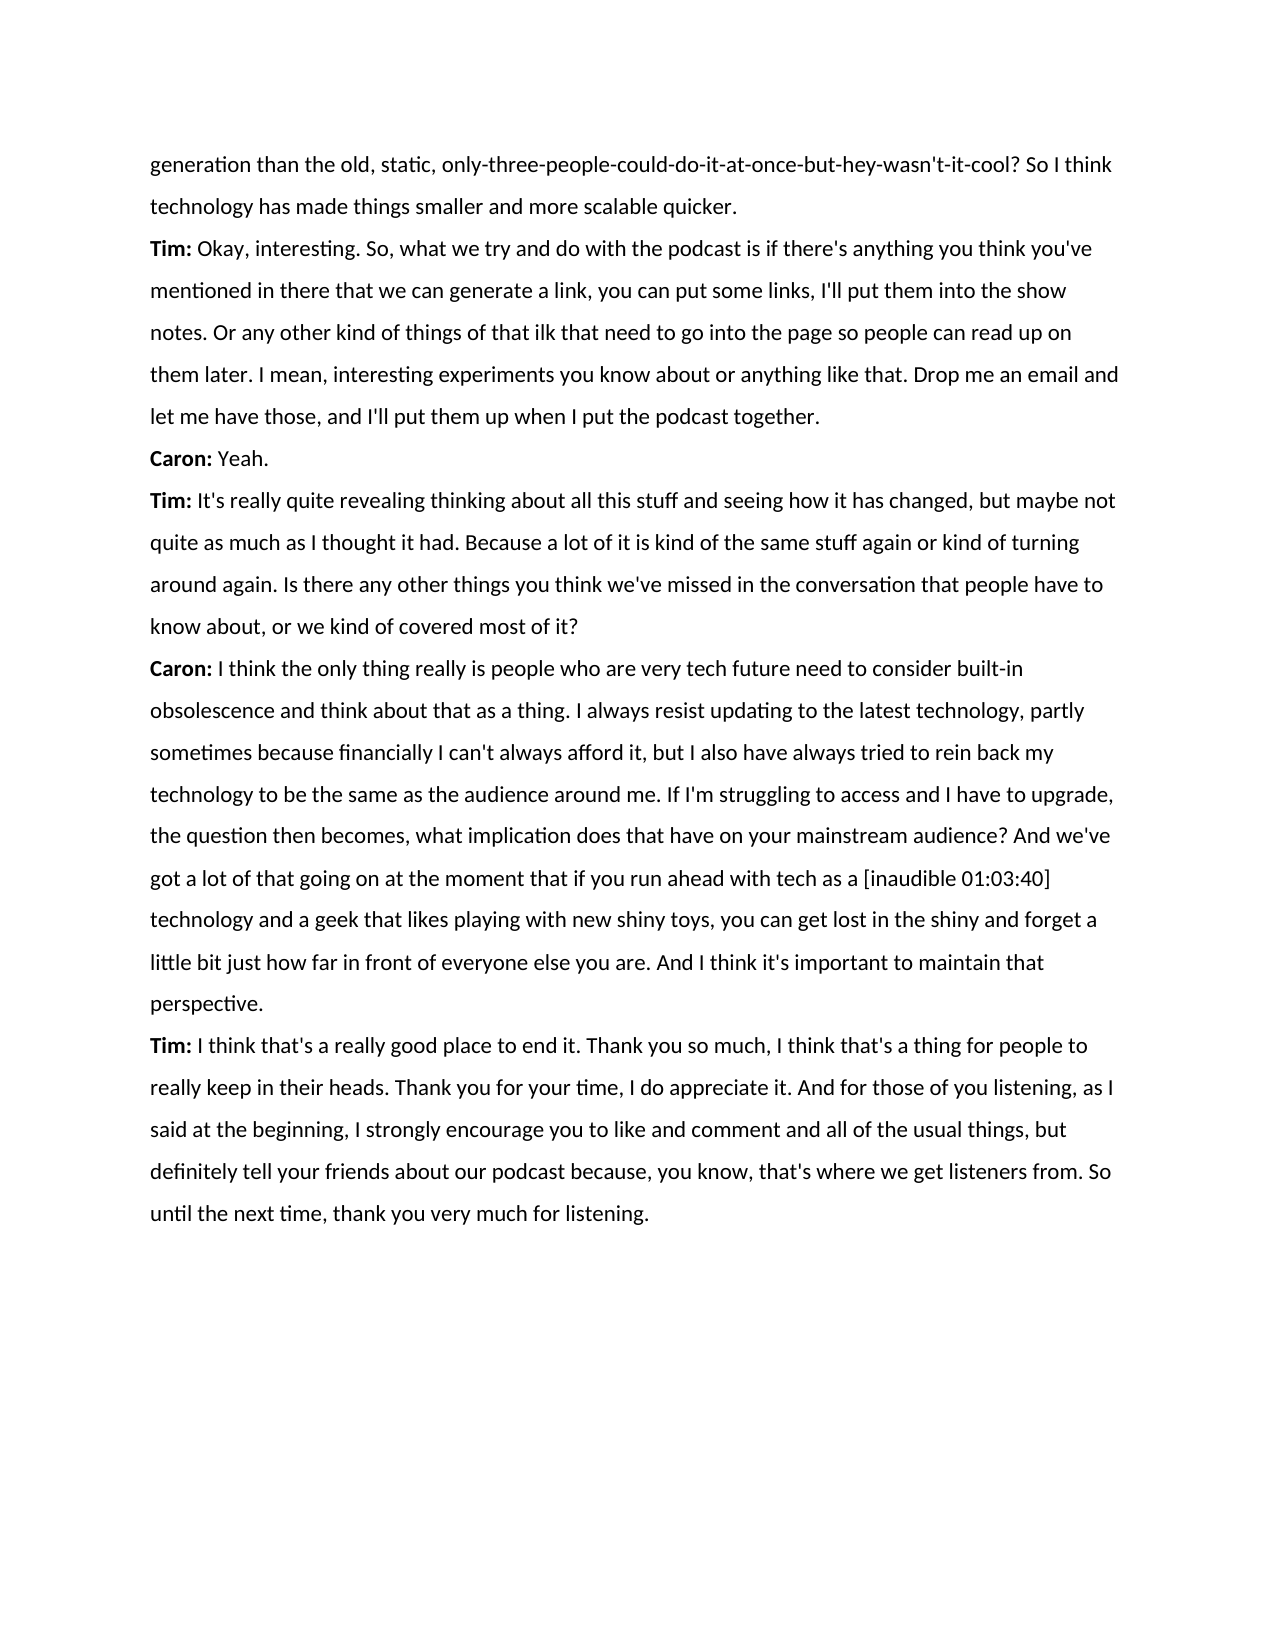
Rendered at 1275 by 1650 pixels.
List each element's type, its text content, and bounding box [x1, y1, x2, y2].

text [150, 150, 1125, 220]
text Tim: Okay, interesting. So, what we try and do with the podcast is if there's anything you think you've mentioned in there that we can generate a link, you can put some links, I'll put them into the show notes. Or any other kind of things of that ilk that need to go into the page so people can read up on them later. I mean, interesting experiments you know about or anything like that. Drop me an email and let me have those, and I'll put them up when I put the podcast together. [150, 234, 1125, 430]
text Caron: Yeah. [150, 444, 1125, 472]
text Tim: It's really quite revealing thinking about all this stuff and seeing how it has changed, but maybe not quite as much as I thought it had. Because a lot of it is kind of the same stuff again or kind of turning around again. Is there any other things you think we've missed in the conversation that people have to know about, or we kind of covered most of it? [150, 486, 1125, 640]
text Caron: I think the only thing really is people who are very tech future need to consider built-in obsolescence and think about that as a thing. I always resist updating to the latest technology, partly sometimes because financially I can't always afford it, but I also have always tried to rein back my technology to be the same as the audience around me. If I'm struggling to access and I have to upgrade, the question then becomes, what implication does that have on your mainstream audience? And we've got a lot of that going on at the moment that if you run ahead with tech as a [inaudible 01:03:40] technology and a geek that likes playing with new shiny toys, you can get lost in the shiny and forget a little bit just how far in front of everyone else you are. And I think it's important to maintain that perspective. [150, 654, 1125, 1018]
text Tim: I think that's a really good place to end it. Thank you so much, I think that's a thing for people to really keep in their heads. Thank you for your time, I do appreciate it. And for those of you listening, as I said at the beginning, I strongly encourage you to like and comment and all of the usual things, but definitely tell your friends about our podcast because, you know, that's where we get listeners from. So until the next time, thank you very much for listening. [150, 1032, 1125, 1227]
